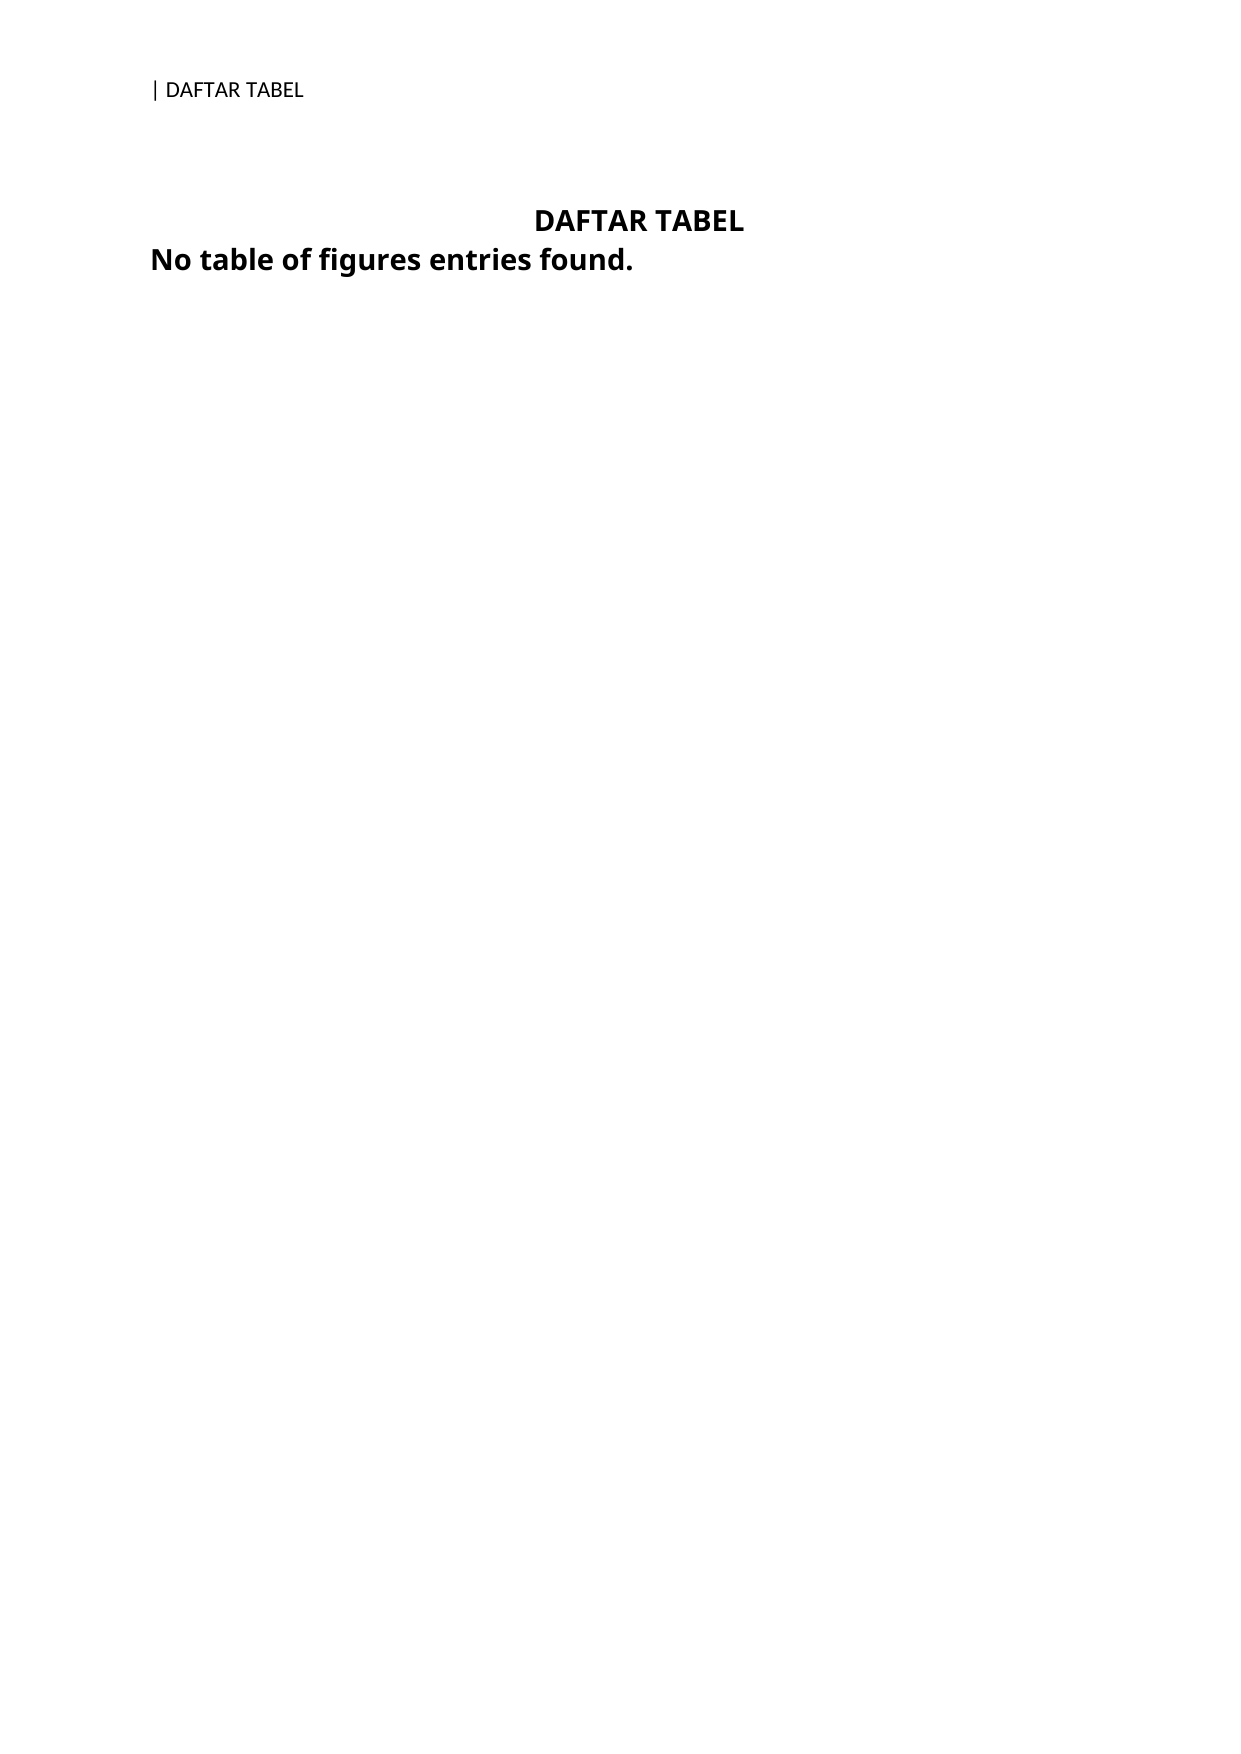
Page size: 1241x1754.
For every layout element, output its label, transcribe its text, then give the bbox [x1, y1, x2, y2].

text No table of figures entries found. [150, 240, 1090, 279]
subtitle DAFTAR TABEL [187, 200, 1090, 240]
